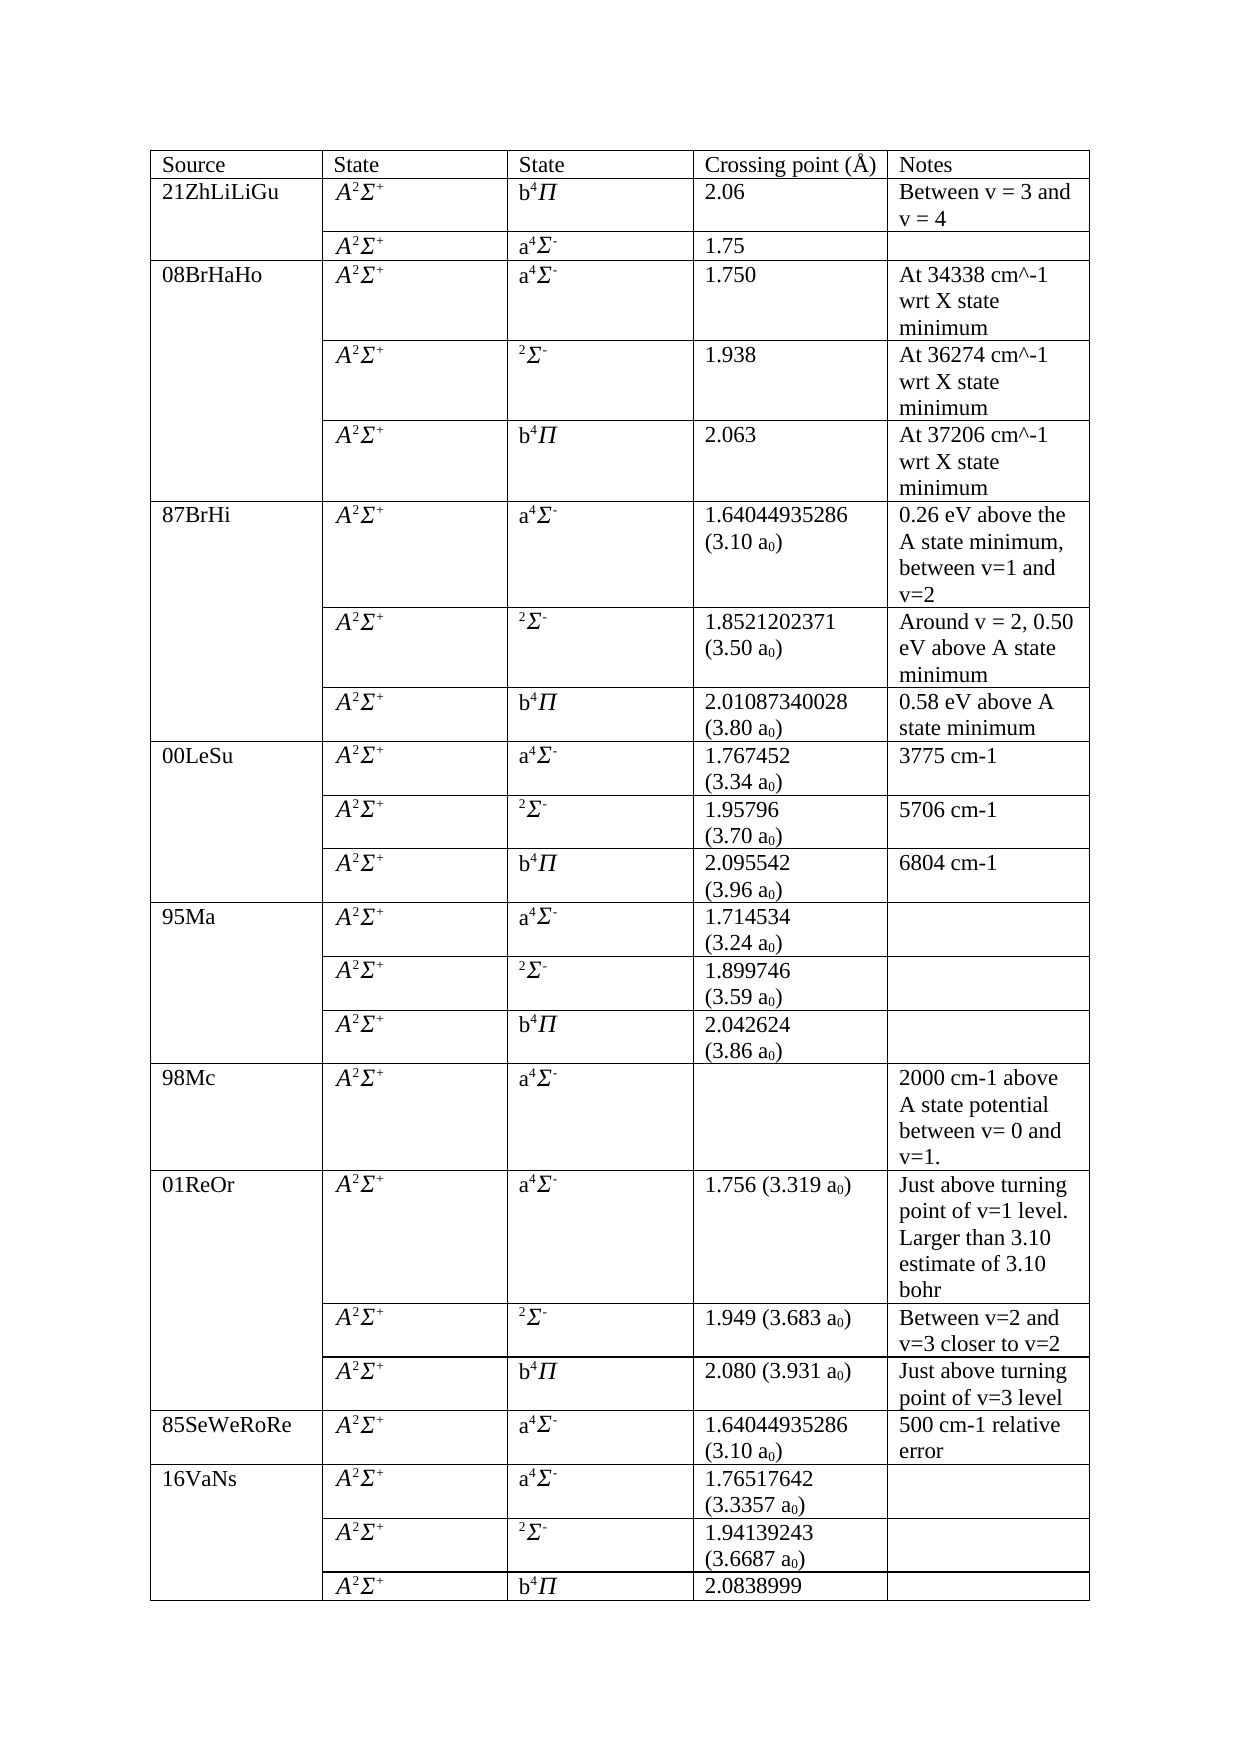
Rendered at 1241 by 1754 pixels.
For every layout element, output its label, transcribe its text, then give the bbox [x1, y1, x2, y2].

table_cell 95Ma [151, 903, 322, 1063]
table_cell a4- [508, 742, 693, 794]
table_header State [323, 151, 507, 177]
table_cell 6804 cm-1 [888, 849, 1089, 902]
table_cell 2+ [323, 1358, 507, 1410]
table_cell 2+ [323, 957, 507, 1009]
table_header Source [151, 151, 322, 177]
table_cell [888, 957, 1089, 1009]
table_cell 5706 cm-1 [888, 796, 1089, 848]
table_cell 2+ [323, 1465, 507, 1518]
table_cell At 36274 cm^-1 wrt X state minimum [888, 341, 1089, 420]
table_cell 0.26 eV above the A state minimum, between v=1 and v=2 [888, 502, 1089, 607]
table_cell 2+ [323, 1171, 507, 1303]
table_cell At 37206 cm^-1 wrt X state minimum [888, 421, 1089, 501]
table_cell 1.76517642 (3.3357 a0) [694, 1465, 887, 1518]
table_cell 2+ [323, 341, 507, 420]
table_cell 2+ [323, 903, 507, 956]
table_cell [694, 1064, 887, 1170]
table_cell 1.750 [694, 261, 887, 340]
table_cell Around v = 2, 0.50 eV above A state minimum [888, 608, 1089, 687]
table_cell b4 [508, 421, 693, 501]
table_cell 2.095542 (3.96 a0) [694, 849, 887, 902]
table_cell [888, 1465, 1089, 1518]
table_cell 1.756 (3.319 a0) [694, 1171, 887, 1303]
table_cell 2.042624 (3.86 a0) [694, 1011, 887, 1063]
table_cell a4- [508, 1064, 693, 1170]
table_cell 1.64044935286 (3.10 a0) [694, 502, 887, 607]
table_cell b4 [508, 1011, 693, 1063]
table_cell 0.58 eV above A state minimum [888, 688, 1089, 741]
table_cell 2+ [323, 179, 507, 231]
table_cell [888, 1519, 1089, 1571]
table_cell 2000 cm-1 above A state potential between v= 0 and v=1. [888, 1064, 1089, 1170]
table_cell a4- [508, 903, 693, 956]
table_cell a4- [508, 1171, 693, 1303]
table_cell 2.01087340028 (3.80 a0) [694, 688, 887, 741]
table_cell 2+ [323, 232, 507, 260]
table_cell a4- [508, 502, 693, 607]
table_cell 16VaNs [151, 1465, 322, 1600]
table_cell 2+ [323, 1011, 507, 1063]
table_cell 01ReOr [151, 1171, 322, 1410]
table_cell Just above turning point of v=3 level [888, 1358, 1089, 1410]
table_cell 1.8521202371 (3.50 a0) [694, 608, 887, 687]
table_cell 2+ [323, 1573, 507, 1600]
table_cell 2- [508, 341, 693, 420]
table_cell a4- [508, 232, 693, 260]
table_cell a4- [508, 1411, 693, 1464]
table_cell 2+ [323, 688, 507, 741]
table_cell 500 cm-1 relative error [888, 1411, 1089, 1464]
table_cell 2- [508, 796, 693, 848]
table_header State [508, 151, 693, 177]
table_cell 2+ [323, 849, 507, 902]
table_header Notes [888, 151, 1089, 177]
table_cell 87BrHi [151, 502, 322, 741]
table_cell 2+ [323, 796, 507, 848]
table_cell 2- [508, 957, 693, 1009]
table_cell 00LeSu [151, 742, 322, 902]
table_cell 1.767452 (3.34 a0) [694, 742, 887, 794]
table_cell 98Mc [151, 1064, 322, 1170]
table_cell 1.949 (3.683 a0) [694, 1304, 887, 1356]
table_cell 2+ [323, 1064, 507, 1170]
table_cell 85SeWeRoRe [151, 1411, 322, 1464]
table_cell b4 [508, 849, 693, 902]
table_cell 1.75 [694, 232, 887, 260]
table_cell At 34338 cm^-1 wrt X state minimum [888, 261, 1089, 340]
table_cell a4- [508, 261, 693, 340]
table_cell Between v = 3 and v = 4 [888, 179, 1089, 231]
table_cell 2+ [323, 1519, 507, 1571]
table_cell 1.714534 (3.24 a0) [694, 903, 887, 956]
table_cell 2+ [323, 261, 507, 340]
table_cell 3775 cm-1 [888, 742, 1089, 794]
table_cell 2.080 (3.931 a0) [694, 1358, 887, 1410]
table_cell 2+ [323, 1411, 507, 1464]
table_cell 1.64044935286 (3.10 a0) [694, 1411, 887, 1464]
table_cell 1.899746 (3.59 a0) [694, 957, 887, 1009]
table_cell a4- [508, 1465, 693, 1518]
table_cell 2+ [323, 421, 507, 501]
table_cell 2- [508, 1519, 693, 1571]
table_cell 2+ [323, 742, 507, 794]
table_cell Just above turning point of v=1 level. Larger than 3.10 estimate of 3.10 bohr [888, 1171, 1089, 1303]
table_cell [694, 1573, 887, 1600]
table_cell 08BrHaHo [151, 261, 322, 501]
table_cell [888, 1011, 1089, 1063]
table_cell [888, 903, 1089, 956]
table_cell b4 [508, 1573, 693, 1600]
table_cell 2- [508, 1304, 693, 1356]
table_cell b4 [508, 179, 693, 231]
table_cell 2+ [323, 1304, 507, 1356]
table_cell 21ZhLiLiGu [151, 179, 322, 260]
table_cell 1.95796 (3.70 a0) [694, 796, 887, 848]
table_cell Between v=2 and v=3 closer to v=2 [888, 1304, 1089, 1356]
table_cell [888, 232, 1089, 260]
table_cell 1.938 [694, 341, 887, 420]
table_cell [888, 1573, 1089, 1600]
table_cell 2.063 [694, 421, 887, 501]
table_cell 1.94139243 (3.6687 a0) [694, 1519, 887, 1571]
table_cell 2+ [323, 502, 507, 607]
table_cell b4 [508, 1358, 693, 1410]
table_cell 2.06 [694, 179, 887, 231]
table_header Crossing point (Å) [694, 151, 887, 177]
table_cell b4 [508, 688, 693, 741]
table_cell 2- [508, 608, 693, 687]
table_cell 2+ [323, 608, 507, 687]
